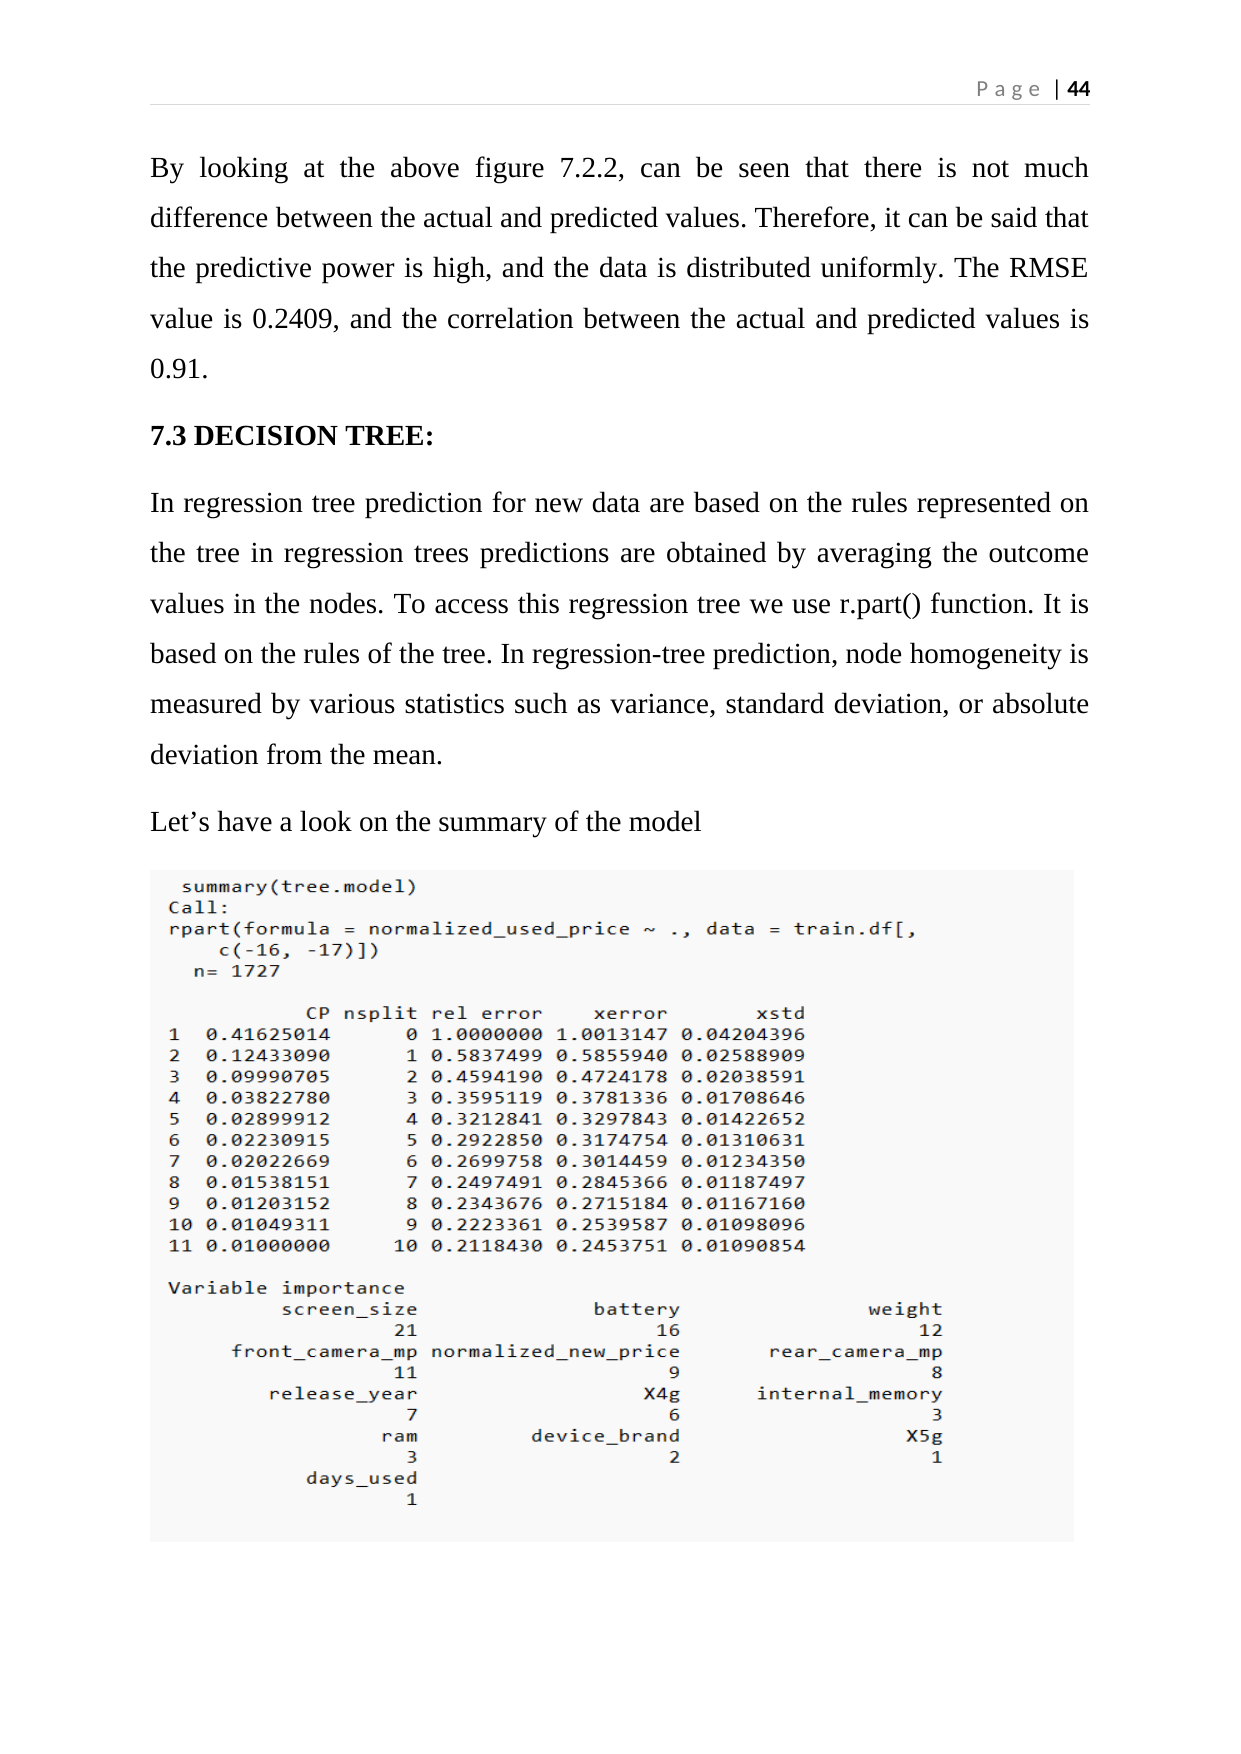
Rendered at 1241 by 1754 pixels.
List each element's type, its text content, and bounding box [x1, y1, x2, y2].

text By looking at the above figure 7.2.2, can be seen that there is not much difference between the actual and predicted values. Therefore, it can be said that the predictive power is high, and the data is distributed uniformly. The RMSE value is 0.2409, and the correlation between the actual and predicted values is 0.91. [150, 150, 1090, 385]
text Let’s have a look on the summary of the model [150, 804, 1090, 837]
text In regression tree prediction for new data are based on the rules represented on the tree in regression trees predictions are obtained by averaging the outcome values in the nodes. To access this regression tree we use r.part() function. It is based on the rules of the tree. In regression-tree prediction, node homogeneity is measured by various statistics such as variance, standard deviation, or absolute deviation from the mean. [150, 485, 1090, 770]
text 7.3 DECISION TREE: [150, 418, 1090, 452]
picture [150, 870, 1074, 1542]
